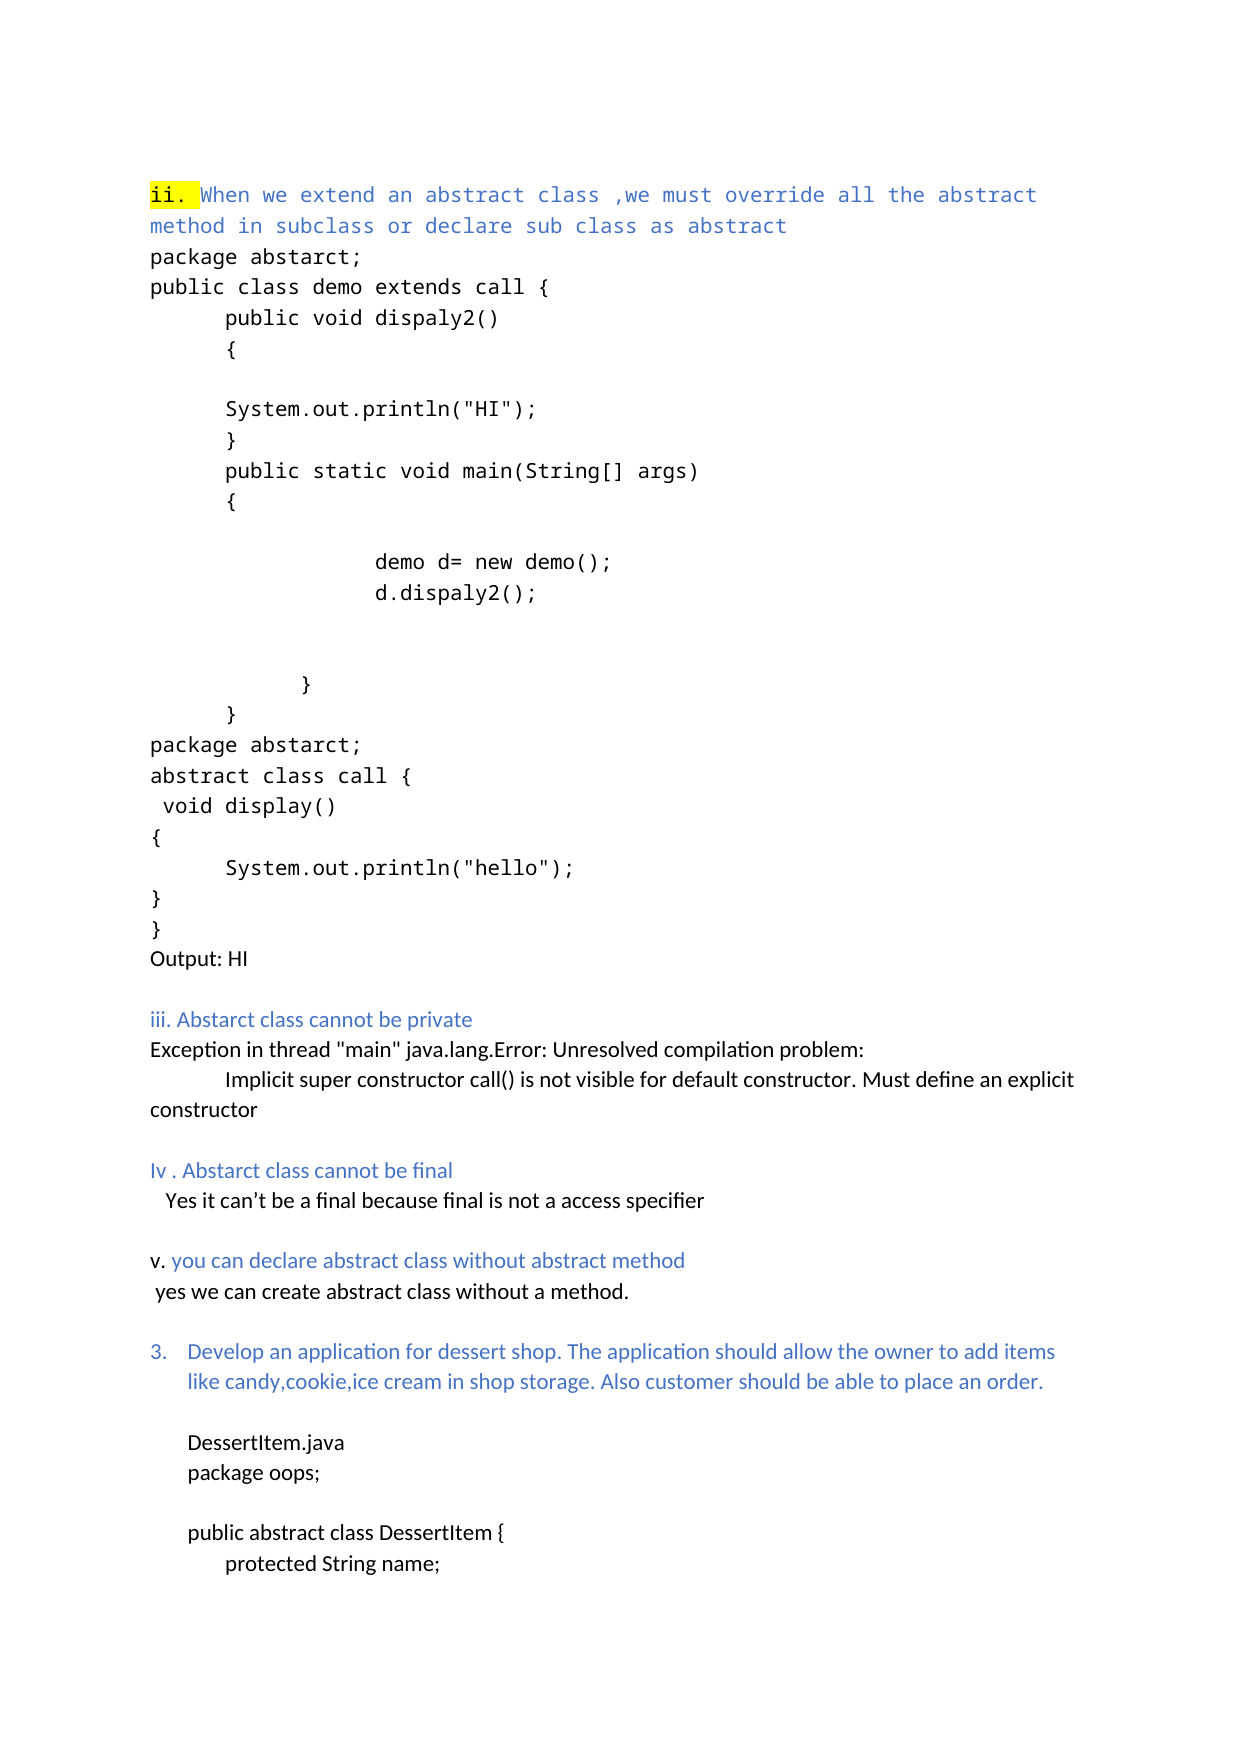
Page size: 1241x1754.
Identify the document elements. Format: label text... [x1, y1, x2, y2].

text Output: HI [150, 944, 1090, 973]
text d.dispaly2(); [150, 578, 1090, 606]
text public void dispaly2() [150, 303, 1090, 332]
text } [150, 883, 1090, 912]
text System.out.println("hello"); [150, 853, 1090, 881]
text demo d= new demo(); [150, 547, 1090, 576]
text yes we can create abstract class without a method. [150, 1277, 1090, 1305]
text package abstarct; [150, 242, 1090, 270]
text } [150, 669, 1090, 697]
text public class demo extends call { [150, 272, 1090, 301]
text } [150, 699, 1090, 728]
text Yes it can’t be a final because final is not a access specifier [150, 1186, 1090, 1214]
text package abstarct; [150, 730, 1090, 759]
list public abstract class DessertItem { [187, 1518, 1090, 1547]
text Implicit super constructor call() is not visible for default constructor. Must define an explicit constructor [150, 1065, 1090, 1124]
text ii. When we extend an abstract class ,we must override all the abstract method in subclass or declare sub class as abstract [150, 181, 1090, 240]
text { [150, 486, 1090, 515]
text { [150, 334, 1090, 362]
text public static void main(String[] args) [150, 456, 1090, 484]
list Develop an application for dessert shop. The application should allow the owner to add items like candy,cookie,ice cream in shop storage. Also customer should be able to place an order. [150, 1337, 1090, 1396]
text } [150, 425, 1090, 454]
text abstract class call { [150, 761, 1090, 789]
text Iv . Abstarct class cannot be final [150, 1156, 1090, 1184]
text Exception in thread "main" java.lang.Error: Unresolved compilation problem: [150, 1035, 1090, 1063]
text iii. Abstarct class cannot be private [150, 1005, 1090, 1033]
text { [150, 822, 1090, 851]
text System.out.println("HI"); [150, 394, 1090, 423]
text v. you can declare abstract class without abstract method [150, 1247, 1090, 1275]
list package oops; [187, 1458, 1090, 1486]
text void display() [150, 791, 1090, 820]
text } [150, 914, 1090, 942]
list protected String name; [187, 1549, 1090, 1577]
list DessertItem.java [187, 1398, 1090, 1456]
